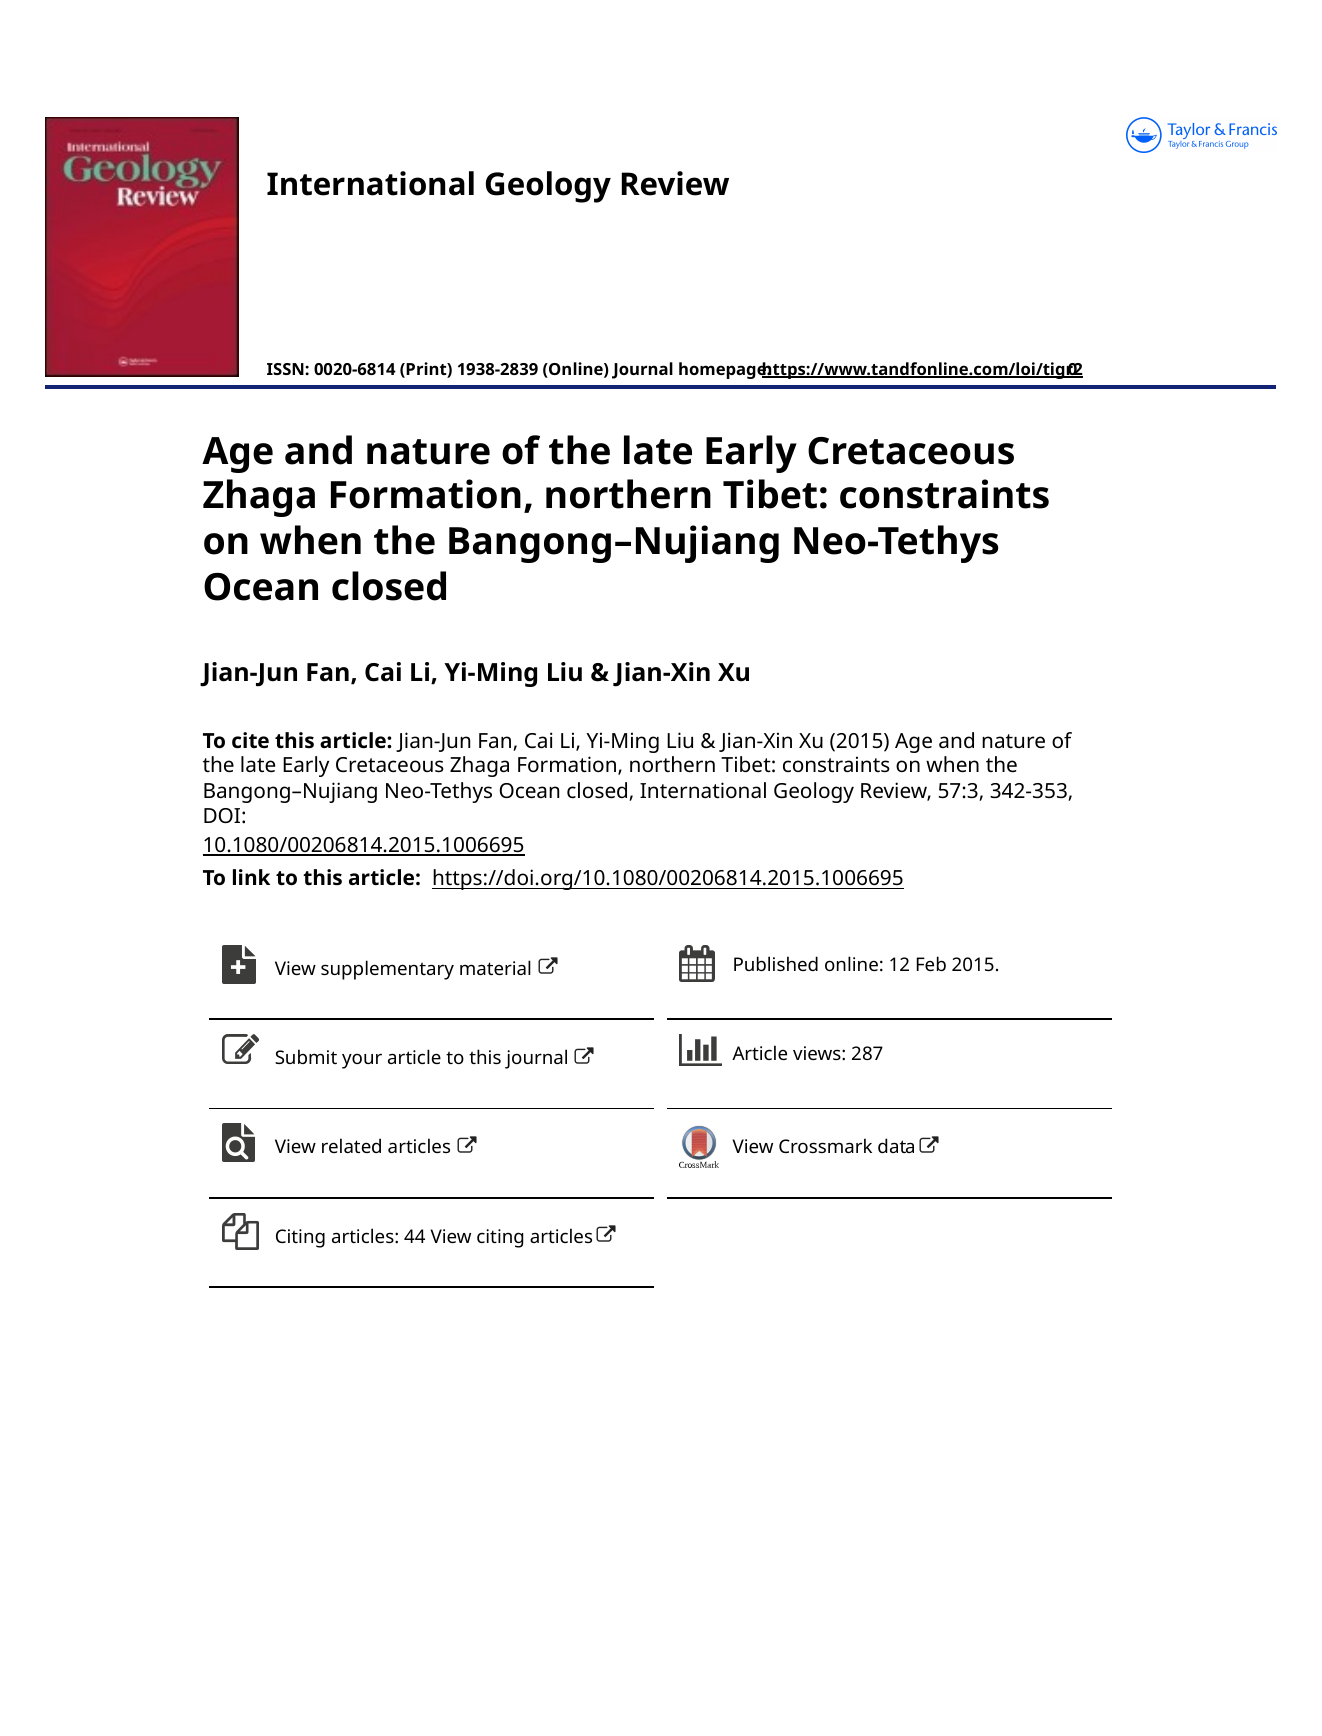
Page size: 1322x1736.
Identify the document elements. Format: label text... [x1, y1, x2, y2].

text To link to this article: https://doi.org/10.1080/00206814.2015.1006695 [202, 863, 1103, 892]
picture [45, 117, 239, 377]
picture [679, 1034, 722, 1066]
picture [222, 1034, 259, 1064]
picture [915, 1135, 943, 1154]
picture [679, 945, 715, 982]
picture [1126, 117, 1277, 153]
text To cite this article: Jian-Jun Fan, Cai Li, Yi-Ming Liu & Jian-Xin Xu (2015) Age and nature of the late Early Cretaceous Zhaga Formation, northern Tibet: constraints on when the Bangong–Nujiang Neo-Tethys Ocean closed, International Geology Review, 57:3, 342-353, DOI: [202, 728, 1091, 830]
picture [534, 956, 562, 975]
picture [222, 1123, 255, 1162]
picture [570, 1046, 598, 1065]
text 10.1080/00206814.2015.1006695 [202, 830, 1103, 858]
picture [592, 1224, 620, 1243]
picture [222, 1213, 259, 1250]
picture [222, 945, 256, 984]
text Age and nature of the late Early Cretaceous Zhaga Formation, northern Tibet: constraints on when the Bangong–Nujiang Neo-Tethys Ocean closed [202, 428, 1103, 612]
subtitle Jian-Jun Fan, Cai Li, Yi-Ming Liu & Jian-Xin Xu [202, 654, 1103, 688]
picture [453, 1135, 481, 1154]
picture [679, 1123, 719, 1168]
